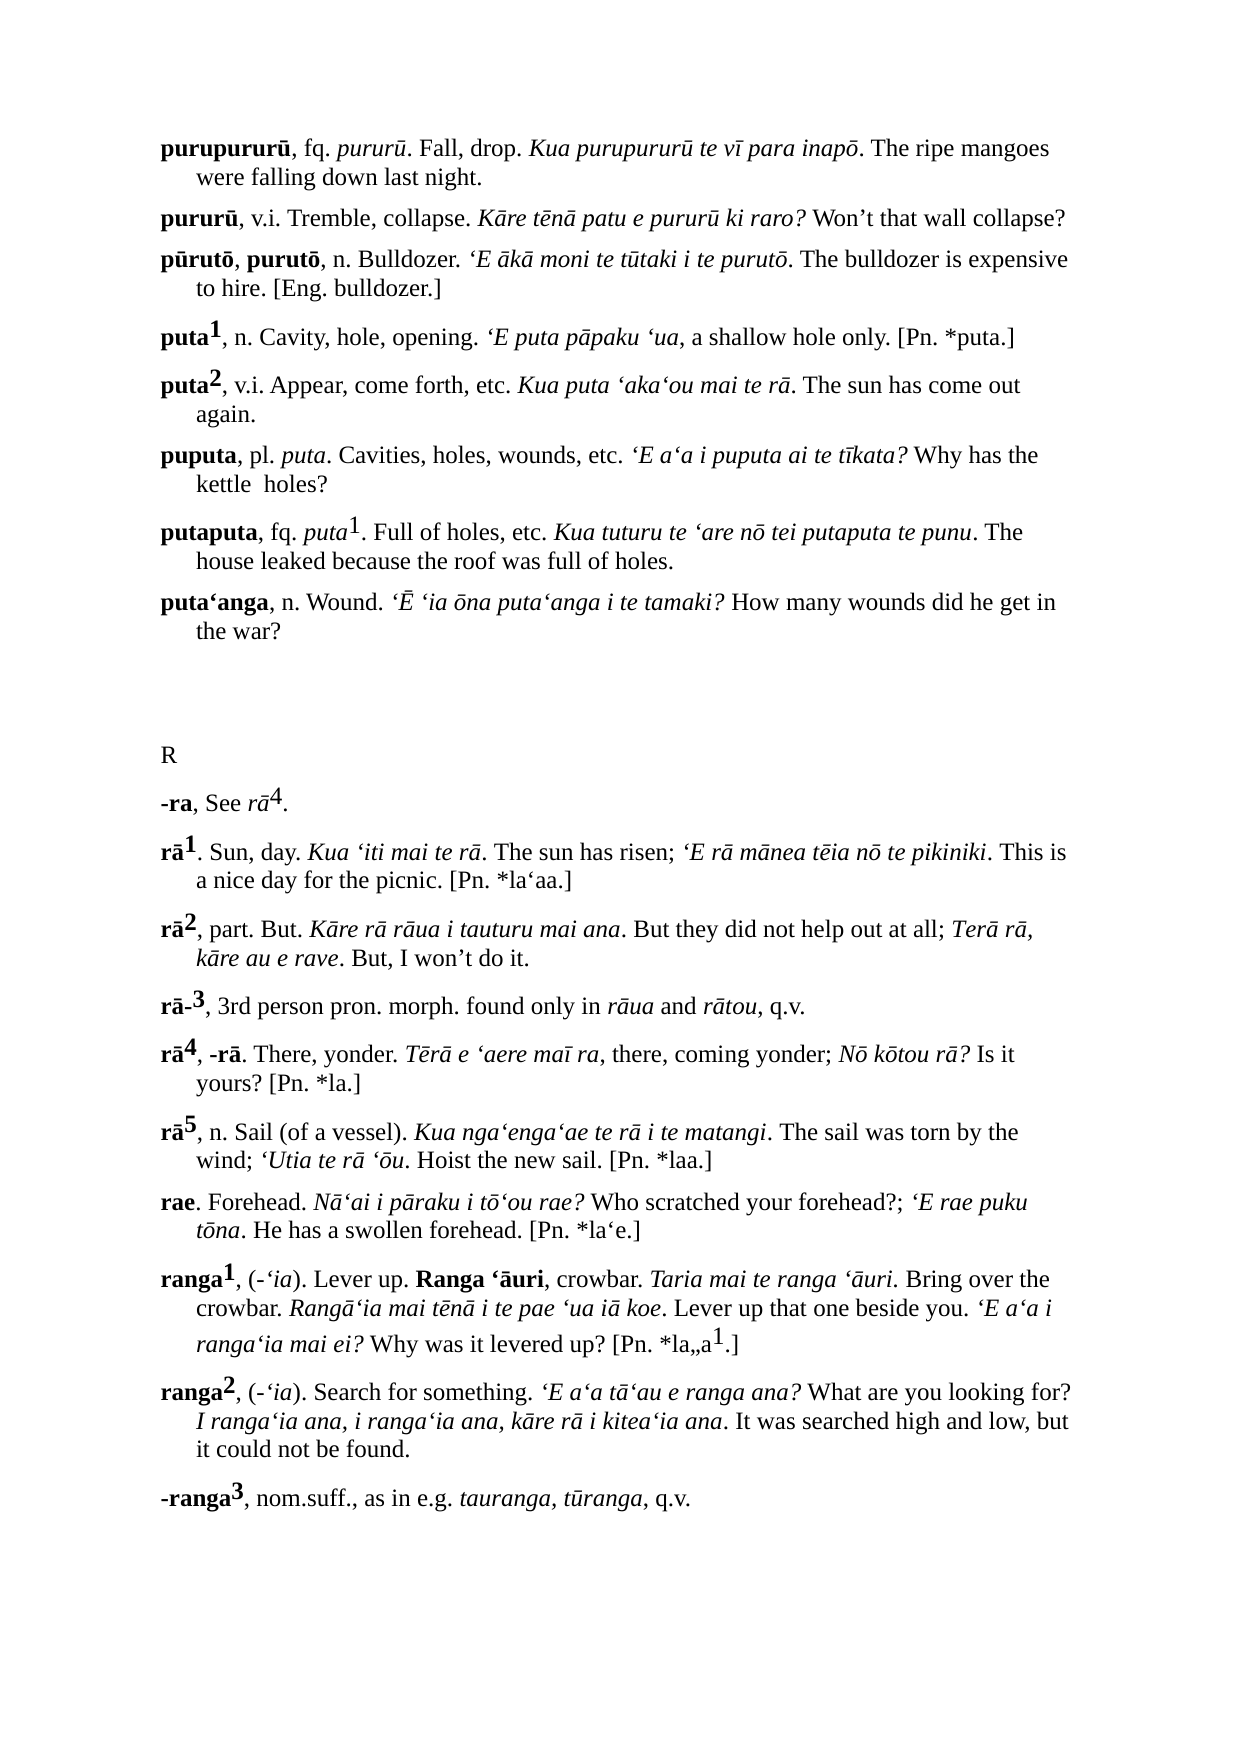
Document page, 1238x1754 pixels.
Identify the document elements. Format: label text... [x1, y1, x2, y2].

text -ranga3, nom.suff., as in e.g. tauranga, tūranga, q.v. [160, 1476, 1077, 1512]
text -ra, See rā4. [160, 781, 1077, 817]
text rā1. Sun, day. Kua ‘iti mai te rā. the sun has risen; ‘e rā mānea tēia nō te pikiniki. this is a nice day for the picnic. [Pn. *la‘aa.] [160, 829, 1077, 894]
text rae. Forehead. Nā‘ai i pāraku i tō‘ou rae? Who scratched your forehead?; ‘e rae puku tōna. he has a swollen forehead. [Pn. *la‘e.] [160, 1187, 1077, 1244]
text puta2, v.i. Appear, come forth, etc. Kua puta ‘aka‘ou mai te rā. The sun has come out again. [160, 363, 1077, 428]
text putaputa, fq. puta1. Full of holes, etc. Kua tuturu te ‘are nō tei putaputa te punu. The house leaked because the roof was full of holes. [160, 510, 1077, 575]
text rā5, n. Sail (of a vessel). Kua nga‘enga‘ae te rā i te matangi. the sail was torn by the wind; ‘utia te rā ‘ōu. hoist the new sail. [Pn. *laa.] [160, 1109, 1077, 1174]
text pūrutō, purutō, n. Bulldozer. ‘E ākā moni te tūtaki i te purutō. The bulldozer is expensive to hire. [Eng. bulldozer.] [160, 244, 1077, 302]
text ranga1, (-‘ia). Lever up. Ranga ‘āuri, crowbar. Taria mai te ranga ‘āuri. bring over the crowbar. Rangā‘ia mai tēnā i te pae ‘ua iā koe. Lever up that one beside you. ‘E a‘a i ranga‘ia mai ei? Why was it levered up? [Pn. *la„a1.] [160, 1257, 1077, 1357]
text puta‘anga, n. Wound. ‘Ē ‘ia ōna puta‘anga i te tamaki? How many wounds did he get in the war? [160, 587, 1077, 645]
text rā2, part. But. Kāre rā rāua i tauturu mai ana. but they did not help out at all; terā rā, kāre au e rave. but, I won’t do it. [160, 907, 1077, 971]
text pururū, v.i. Tremble, collapse. Kāre tēnā patu e pururū ki raro? Won’t that wall collapse? [160, 203, 1077, 232]
text puputa, pl. puta. Cavities, holes, wounds, etc. ‘E a‘a i puputa ai te tīkata? Why has the kettle holes? [160, 440, 1077, 498]
text R [160, 740, 1077, 769]
text rā-3, 3rd person pron. morph. found only in rāua and rātou, q.v. [160, 984, 1077, 1020]
text purupururū, fq. pururū. Fall, drop. Kua purupururū te vī para inapō. The ripe mangoes were falling down last night. [160, 133, 1077, 191]
text rā4, -rā. There, yonder. Tērā e ‘aere maī ra, there, coming yonder; nō kōtou rā? Is it yours? [Pn. *la.] [160, 1032, 1077, 1097]
text puta1, n. Cavity, hole, opening. ‘E puta pāpaku ‘ua, a shallow hole only. [Pn. *puta.] [160, 314, 1077, 351]
text ranga2, (-‘ia). Search for something. ‘E a‘a tā‘au e ranga ana? What are you looking for? I ranga‘ia ana, i ranga‘ia ana, kāre rā i kitea‘ia ana. It was searched high and low, but it could not be found. [160, 1370, 1077, 1463]
